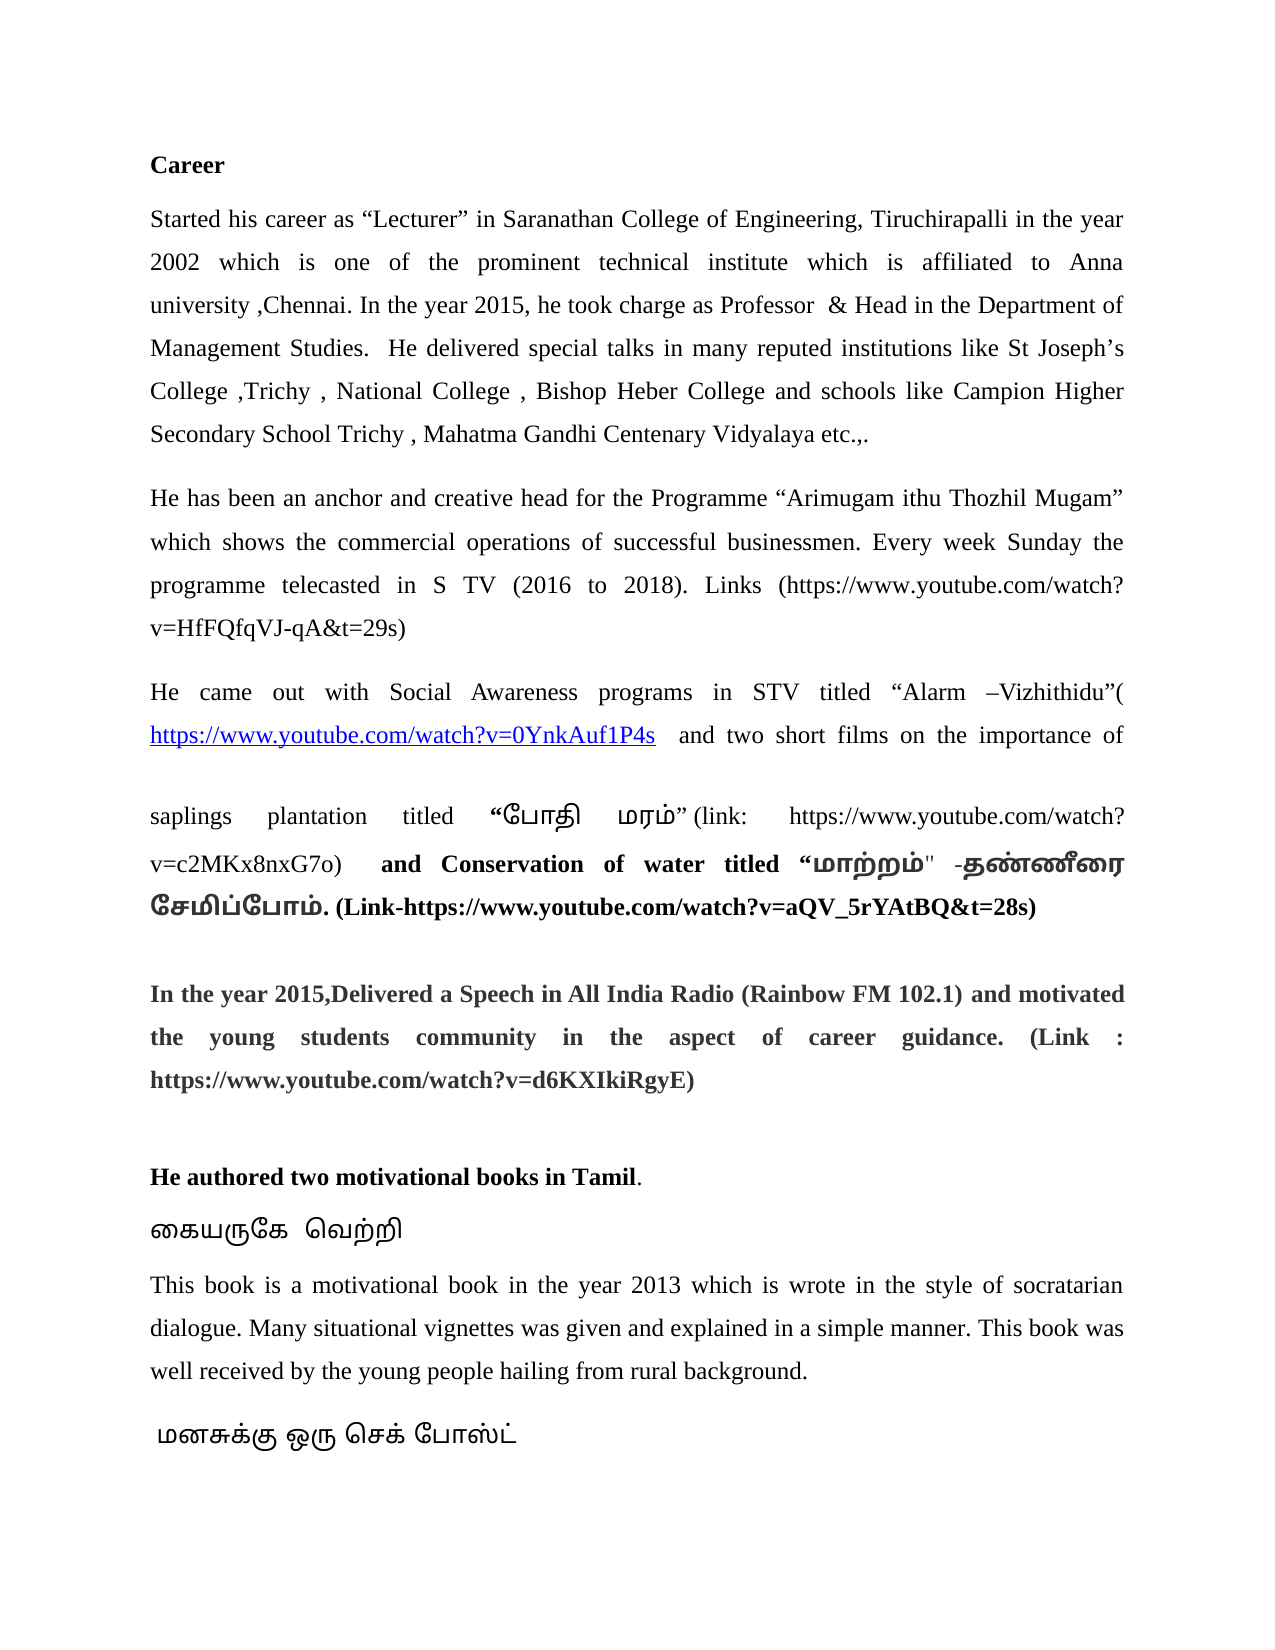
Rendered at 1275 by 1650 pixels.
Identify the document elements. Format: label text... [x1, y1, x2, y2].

subtitle In the year 2015,Delivered a Speech in All India Radio (Rainbow FM 102.1) and motivated the young students community in the aspect of career guidance. (Link : https://www.youtube.com/watch?v=d6KXIkiRgyE) [150, 1051, 1125, 1094]
text He authored two motivational books in Tamil. [150, 1162, 1125, 1191]
subtitle He came out with Social Awareness programs in STV titled “Alarm –Vizhithidu”( https://www.youtube.com/watch?v=0YnkAuf1P4s and two short films on the importance of saplings plantation titled “போதி மரம்” (link: https://www.youtube.com/watch?v=c2MKx8nxG7o) and Conservation of water titled “மாற்றம்" -தண்ணீரை சேமிப்போம். (Link-https://www.youtube.com/watch?v=aQV_5rYAtBQ&t=28s) [150, 677, 1125, 921]
text He has been an anchor and creative head for the Programme “Arimugam ithu Thozhil Mugam” which shows the commercial operations of successful businessmen. Every week Sunday the programme telecasted in S TV (2016 to 2018). Links (https://www.youtube.com/watch?v=HfFQfqVJ-qA&t=29s) [150, 483, 1125, 642]
text மனசுக்கு ஒரு செக் போஸ்ட் [150, 1420, 1125, 1449]
text This book is a motivational book in the year 2013 which is wrote in the style of socratarian dialogue. Many situational vignettes was given and explained in a simple manner. This book was well received by the young people hailing from rural background. [150, 1270, 1125, 1385]
subtitle In the year 2015,Delivered a Speech in All India Radio (Rainbow FM 102.1) and motivated the young students community in the aspect of career guidance. (Link : https://www.youtube.com/watch?v=d6KXIkiRgyE) [150, 979, 1125, 1022]
text Started his career as “Lecturer” in Saranathan College of Engineering, Tiruchirapalli in the year 2002 which is one of the prominent technical institute which is affiliated to Anna university ,Chennai. In the year 2015, he took charge as Professor & Head in the Department of Management Studies. He delivered special talks in many reputed institutions like St Joseph’s College ,Trichy , National College , Bishop Heber College and schools like Campion Higher Secondary School Trichy , Mahatma Gandhi Centenary Vidyalaya etc.,. [150, 204, 1125, 448]
text Career [150, 150, 1125, 179]
text கையருகே வெற்றி [150, 1216, 1125, 1245]
